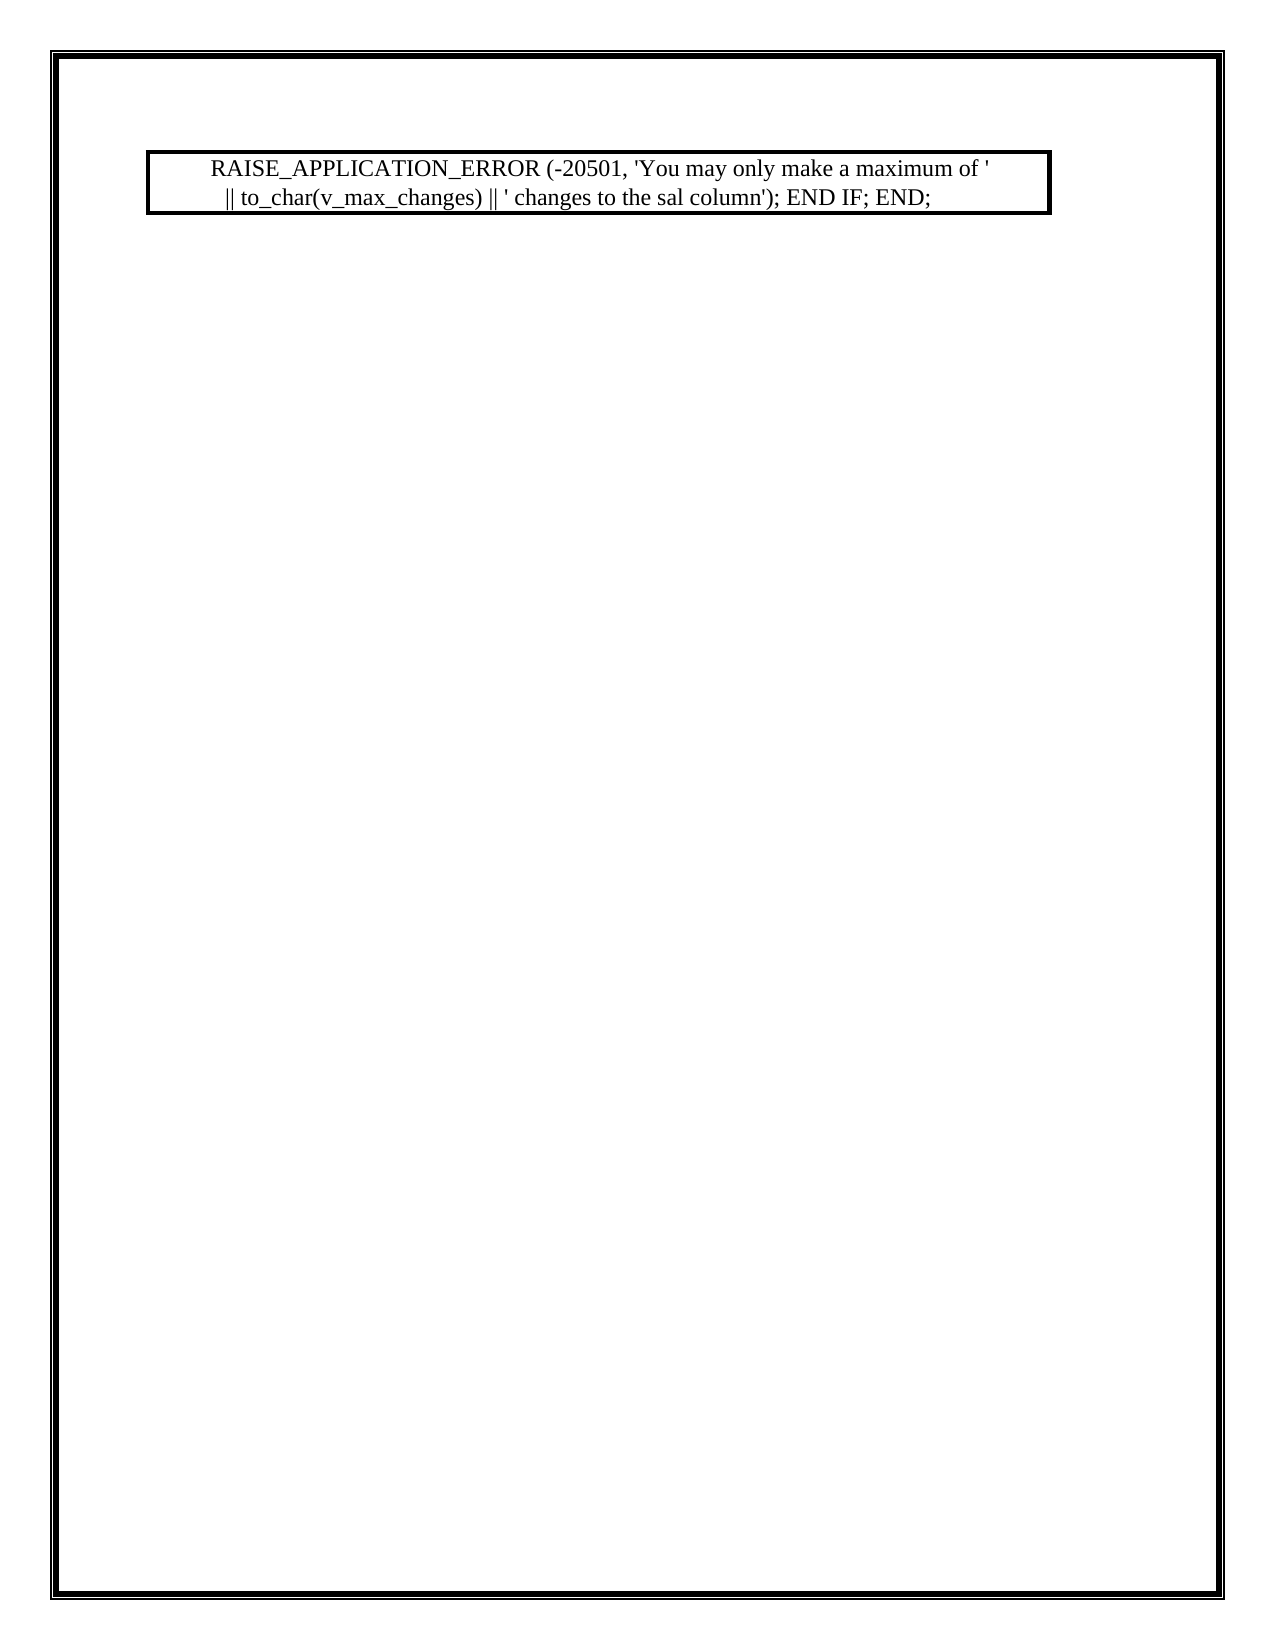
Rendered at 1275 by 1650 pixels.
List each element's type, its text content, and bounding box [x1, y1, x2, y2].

list RAISE_APPLICATION_ERROR (-20501, 'You may only make a maximum of ' [150, 154, 1047, 179]
list || to_char(v_max_changes) || ' changes to the sal column'); END IF; END; [150, 179, 1047, 211]
